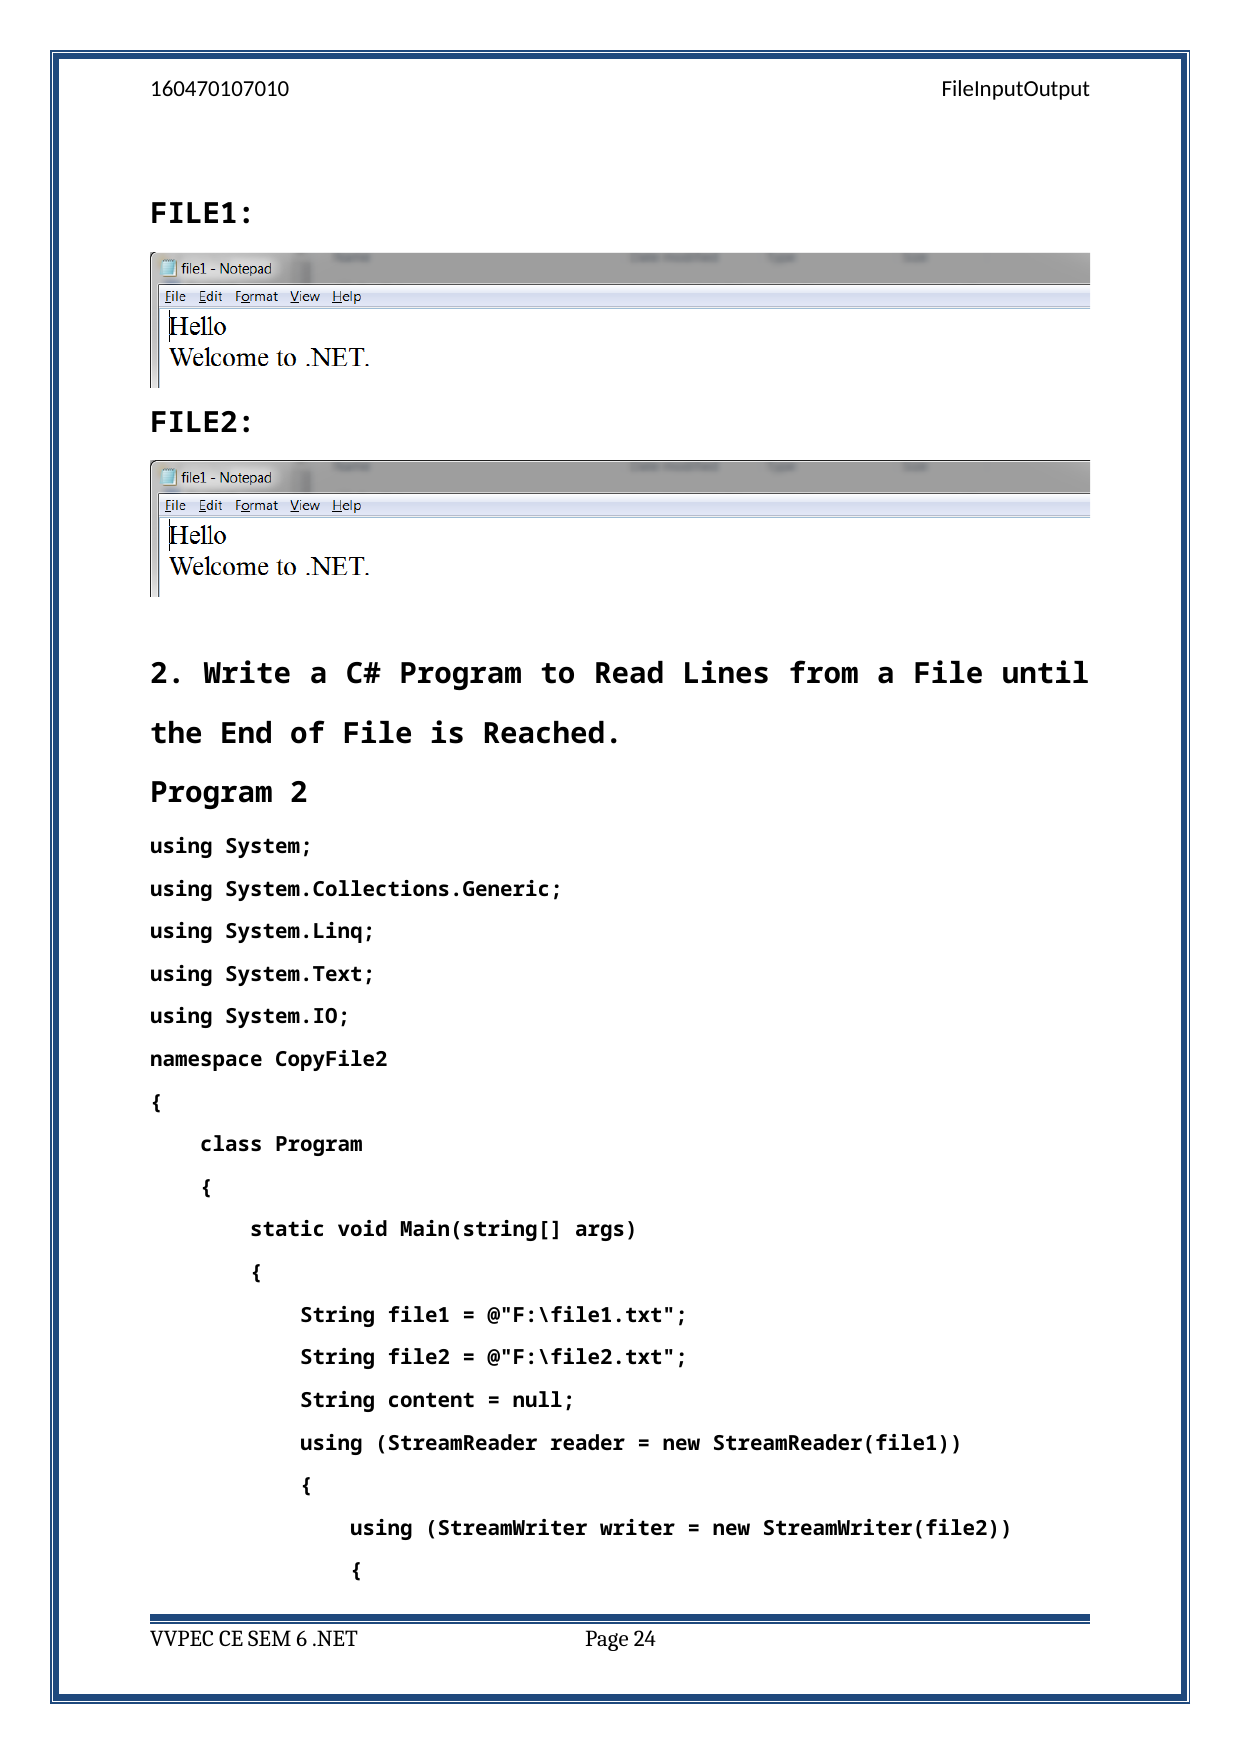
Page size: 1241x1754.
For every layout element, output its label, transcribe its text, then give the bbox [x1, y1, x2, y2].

text static void Main(string[] args) [150, 1214, 1090, 1243]
text String file2 = @"F:\file2.txt"; [150, 1342, 1090, 1371]
text FILE2: [150, 401, 1090, 441]
text { [150, 1257, 1090, 1286]
text using System.Collections.Generic; [150, 874, 1090, 902]
text FILE1: [150, 193, 1090, 232]
text { [150, 1470, 1090, 1499]
text class Program [150, 1129, 1090, 1158]
picture [150, 252, 1091, 388]
text String content = null; [150, 1385, 1090, 1413]
text Program 2 [150, 772, 1090, 811]
picture [150, 460, 1091, 597]
text using (StreamWriter writer = new StreamWriter(file2)) [150, 1513, 1090, 1541]
text using System.IO; [150, 1002, 1090, 1030]
text using System; [150, 831, 1090, 859]
text { [150, 1087, 1090, 1115]
text String file1 = @"F:\file1.txt"; [150, 1300, 1090, 1328]
text using System.Text; [150, 959, 1090, 987]
text 2. Write a C# Program to Read Lines from a File until the End of File is Reached. [150, 653, 1090, 752]
text using System.Linq; [150, 916, 1090, 945]
text using (StreamReader reader = new StreamReader(file1)) [150, 1428, 1090, 1456]
text { [150, 1172, 1090, 1200]
text { [150, 1555, 1090, 1584]
text namespace CopyFile2 [150, 1044, 1090, 1073]
